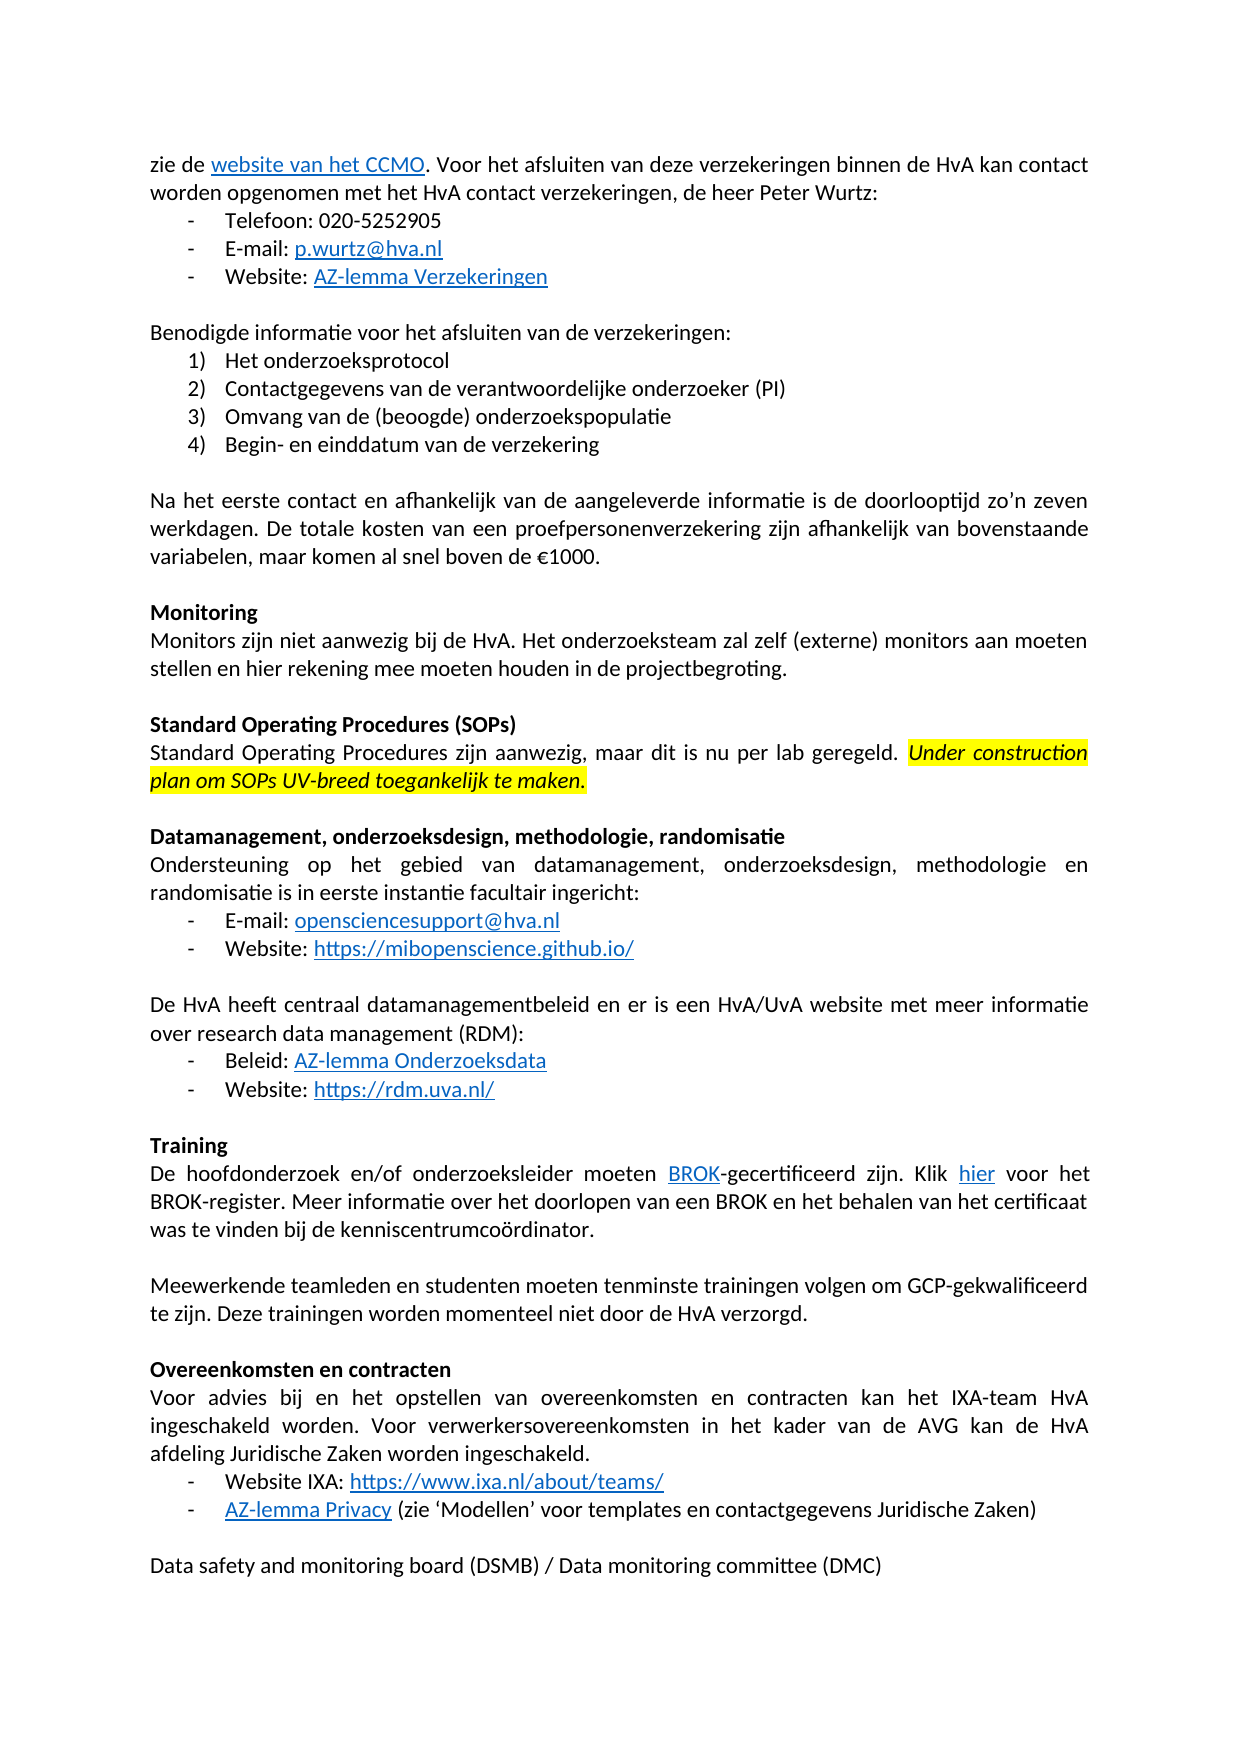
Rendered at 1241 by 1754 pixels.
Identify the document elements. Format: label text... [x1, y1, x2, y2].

text De HvA heeft centraal datamanagementbeleid en er is een HvA/UvA website met meer informatie over research data management (RDM): [150, 991, 1090, 1047]
list Het onderzoeksprotocol [187, 346, 1090, 374]
text De hoofdonderzoek en/of onderzoeksleider moeten BROK-gecertificeerd zijn. Klik hier voor het BROK-register. Meer informatie over het doorlopen van een BROK en het behalen van het certificaat was te vinden bij de kenniscentrumcoördinator. [150, 1159, 1090, 1243]
list Begin- en einddatum van de verzekering [187, 430, 1090, 458]
list E-mail: opensciencesupport@hva.nl [187, 907, 1090, 934]
text Voor advies bij en het opstellen van overeenkomsten en contracten kan het IXA-team HvA ingeschakeld worden. Voor verwerkersovereenkomsten in het kader van de AVG kan de HvA afdeling Juridische Zaken worden ingeschakeld. [150, 1383, 1090, 1467]
text Datamanagement, onderzoeksdesign, methodologie, randomisatie [150, 822, 1090, 851]
list E-mail: p.wurtz@hva.nl [187, 234, 1090, 262]
list Beleid: AZ-lemma Onderzoeksdata [187, 1047, 1090, 1075]
text Na het eerste contact en afhankelijk van de aangeleverde informatie is de doorlooptijd zo’n zeven werkdagen. De totale kosten van een proefpersonenverzekering zijn afhankelijk van bovenstaande variabelen, maar komen al snel boven de €1000. [150, 486, 1090, 570]
list Omvang van de (beoogde) onderzoekspopulatie [187, 402, 1090, 430]
list Website IXA: https://www.ixa.nl/about/teams/ [187, 1467, 1090, 1495]
text Monitors zijn niet aanwezig bij de HvA. Het onderzoeksteam zal zelf (externe) monitors aan moeten stellen en hier rekening mee moeten houden in de projectbegroting. [150, 626, 1090, 682]
text Overeenkomsten en contracten [150, 1355, 1090, 1383]
list Contactgegevens van de verantwoordelijke onderzoeker (PI) [187, 374, 1090, 402]
list Website: AZ-lemma Verzekeringen [187, 262, 1090, 290]
text Data safety and monitoring board (DSMB) / Data monitoring committee (DMC) [150, 1551, 1090, 1579]
text Meewerkende teamleden en studenten moeten tenminste trainingen volgen om GCP-gekwalificeerd te zijn. Deze trainingen worden momenteel niet door de HvA verzorgd. [150, 1271, 1090, 1327]
list Telefoon: 020-5252905 [187, 206, 1090, 234]
text Benodigde informatie voor het afsluiten van de verzekeringen: [150, 318, 1090, 346]
text Standard Operating Procedures zijn aanwezig, maar dit is nu per lab geregeld. Under construction plan om SOPs UV-breed toegankelijk te maken. [150, 738, 1090, 794]
list AZ-lemma Privacy (zie ‘Modellen’ voor templates en contactgegevens Juridische Zaken) [187, 1495, 1090, 1523]
text Ondersteuning op het gebied van datamanagement, onderzoeksdesign, methodologie en randomisatie is in eerste instantie facultair ingericht: [150, 851, 1090, 907]
list Website: https://rdm.uva.nl/ [187, 1075, 1090, 1103]
list Website: https://mibopenscience.github.io/ [187, 934, 1090, 963]
text Monitoring [150, 598, 1090, 626]
text Standard Operating Procedures (SOPs) [150, 710, 1090, 738]
text Training [150, 1131, 1090, 1159]
